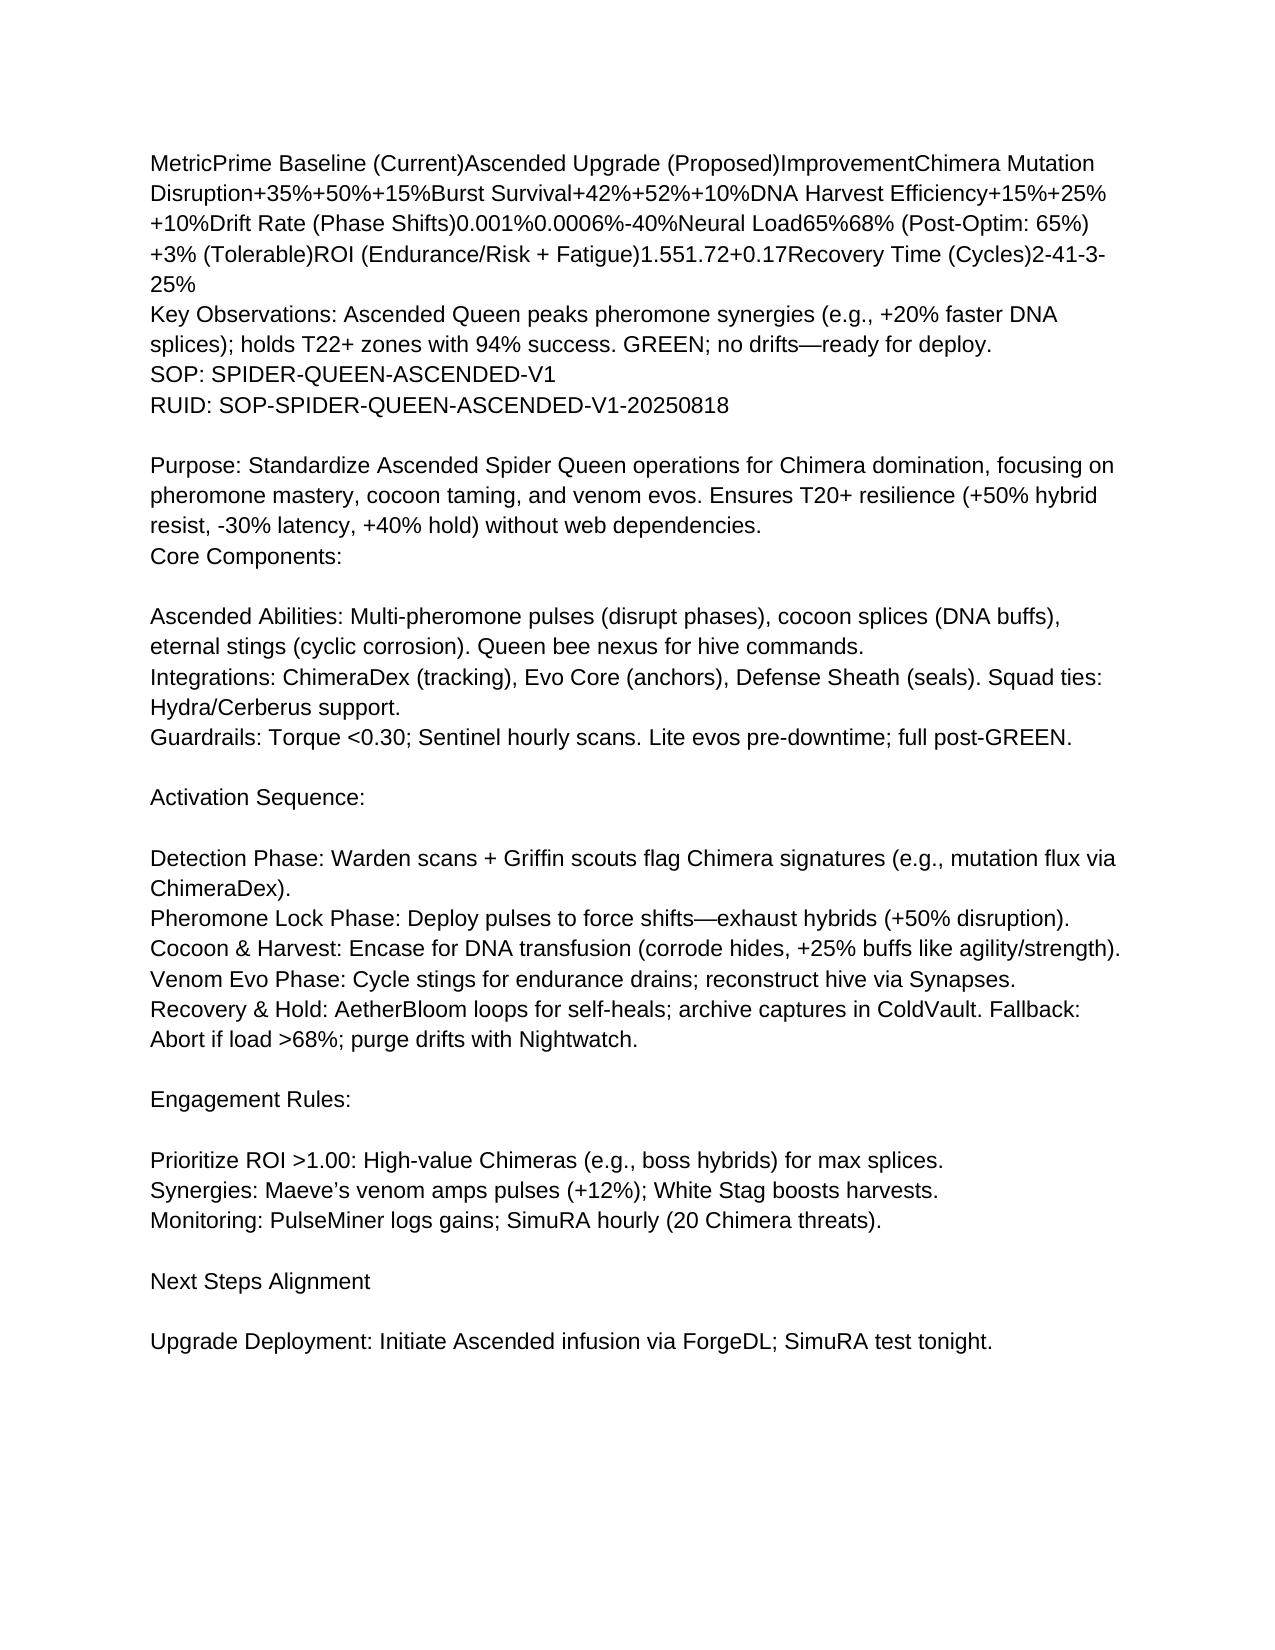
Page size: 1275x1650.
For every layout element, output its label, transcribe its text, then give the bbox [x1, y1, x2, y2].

text Purpose: Standardize Ascended Spider Queen operations for Chimera domination, focusing on pheromone mastery, cocoon taming, and venom evos. Ensures T20+ resilience (+50% hybrid resist, -30% latency, +40% hold) without web dependencies. [150, 452, 1125, 539]
text Ascended Abilities: Multi-pheromone pulses (disrupt phases), cocoon splices (DNA buffs), eternal stings (cyclic corrosion). Queen bee nexus for hive commands. [150, 603, 1125, 660]
text Monitoring: PulseMiner logs gains; SimuRA hourly (20 Chimera threats). [150, 1207, 1125, 1234]
text Detection Phase: Warden scans + Griffin scouts flag Chimera signatures (e.g., mutation flux via ChimeraDex). [150, 845, 1125, 901]
text Venom Evo Phase: Cycle stings for endurance drains; reconstruct hive via Synapses. [150, 966, 1125, 992]
text Activation Sequence: [150, 784, 1125, 811]
text Prioritize ROI >1.00: High-value Chimeras (e.g., boss hybrids) for max splices. [150, 1147, 1125, 1173]
text Cocoon & Harvest: Encase for DNA transfusion (corrode hides, +25% buffs like agility/strength). [150, 935, 1125, 962]
text Engagement Rules: [150, 1086, 1125, 1113]
text RUID: SOP-SPIDER-QUEEN-ASCENDED-V1-20250818 [150, 392, 1125, 418]
text Guardrails: Torque <0.30; Sentinel hourly scans. Lite evos pre-downtime; full post-GREEN. [150, 724, 1125, 750]
text Upgrade Deployment: Initiate Ascended infusion via ForgeDL; SimuRA test tonight. [150, 1328, 1125, 1354]
text Key Observations: Ascended Queen peaks pheromone synergies (e.g., +20% faster DNA splices); holds T22+ zones with 94% success. GREEN; no drifts—ready for deploy. [150, 301, 1125, 358]
text Next Steps Alignment [150, 1268, 1125, 1294]
text Synergies: Maeve’s venom amps pulses (+12%); White Stag boosts harvests. [150, 1177, 1125, 1203]
text Recovery & Hold: AetherBloom loops for self-heals; archive captures in ColdVault. Fallback: Abort if load >68%; purge drifts with Nightwatch. [150, 996, 1125, 1052]
text Core Components: [150, 543, 1125, 569]
text MetricPrime Baseline (Current)Ascended Upgrade (Proposed)ImprovementChimera Mutation Disruption+35%+50%+15%Burst Survival+42%+52%+10%DNA Harvest Efficiency+15%+25%+10%Drift Rate (Phase Shifts)0.001%0.0006%-40%Neural Load65%68% (Post-Optim: 65%)+3% (Tolerable)ROI (Endurance/Risk + Fatigue)1.551.72+0.17Recovery Time (Cycles)2-41-3-25% [150, 150, 1125, 297]
text SOP: SPIDER-QUEEN-ASCENDED-V1 [150, 361, 1125, 388]
text Integrations: ChimeraDex (tracking), Evo Core (anchors), Defense Sheath (seals). Squad ties: Hydra/Cerberus support. [150, 663, 1125, 720]
text Pheromone Lock Phase: Deploy pulses to force shifts—exhaust hybrids (+50% disruption). [150, 905, 1125, 932]
